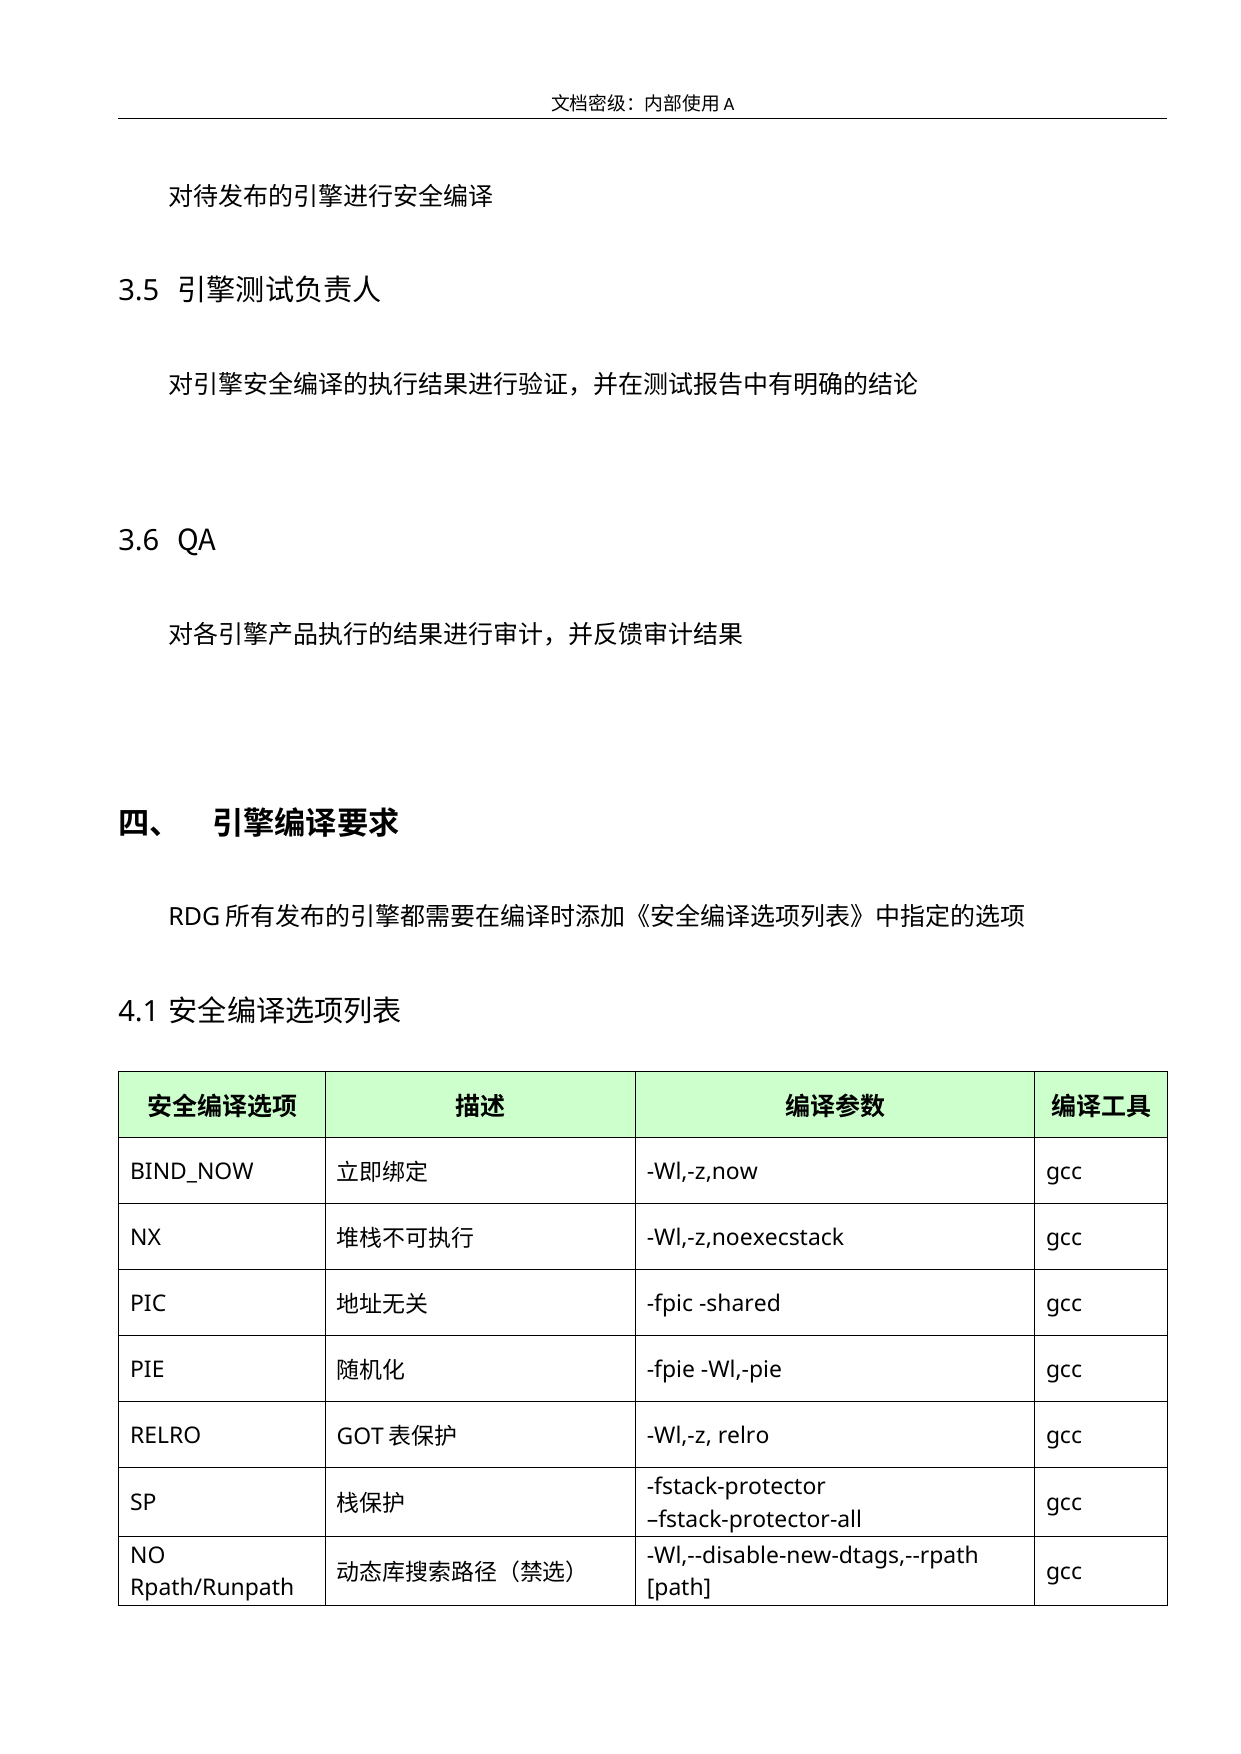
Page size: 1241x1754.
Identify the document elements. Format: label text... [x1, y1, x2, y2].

table_cell GOT表保护 [326, 1402, 635, 1467]
table_cell BIND_NOW [119, 1138, 325, 1203]
table_cell NO Rpath/Runpath [119, 1537, 325, 1604]
table_cell -Wl,-z,noexecstack [636, 1204, 1034, 1269]
subtitle 安全编译选项列表 [118, 977, 1167, 1042]
table_cell gcc [1035, 1204, 1167, 1269]
table_cell gcc [1035, 1138, 1167, 1203]
table_cell PIE [119, 1336, 325, 1401]
table_header 安全编译选项 [119, 1072, 325, 1137]
table_cell -Wl,--disable-new-dtags,--rpath [path] [636, 1537, 1034, 1604]
table_cell -fpic -shared [636, 1270, 1034, 1335]
table_header 编译工具 [1035, 1072, 1167, 1137]
text 对各引擎产品执行的结果进行审计，并反馈审计结果 [118, 600, 1167, 665]
table_cell gcc [1035, 1402, 1167, 1467]
table_cell 地址无关 [326, 1270, 635, 1335]
text 对引擎安全编译的执行结果进行验证，并在测试报告中有明确的结论 [118, 350, 1167, 415]
table_cell gcc [1035, 1537, 1167, 1604]
table_cell SP [119, 1468, 325, 1536]
table_header 编译参数 [636, 1072, 1034, 1137]
subtitle 引擎测试负责人 [118, 256, 1167, 321]
table_cell RELRO [119, 1402, 325, 1467]
table_cell gcc [1035, 1336, 1167, 1401]
table_cell gcc [1035, 1468, 1167, 1536]
table_cell -Wl,-z,now [636, 1138, 1034, 1203]
table_cell 堆栈不可执行 [326, 1204, 635, 1269]
subtitle QA [118, 506, 1167, 571]
table_cell 栈保护 [326, 1468, 635, 1536]
text RDG所有发布的引擎都需要在编译时添加《安全编译选项列表》中指定的选项 [118, 882, 1167, 947]
table_cell -fpie -Wl,-pie [636, 1336, 1034, 1401]
table_cell 动态库搜索路径（禁选） [326, 1537, 635, 1604]
table_cell 随机化 [326, 1336, 635, 1401]
text 对待发布的引擎进行安全编译 [118, 162, 1167, 227]
table_cell PIC [119, 1270, 325, 1335]
table_header 描述 [326, 1072, 635, 1137]
table_cell -Wl,-z, relro [636, 1402, 1034, 1467]
subtitle 引擎编译要求 [118, 788, 1167, 853]
table_cell NX [119, 1204, 325, 1269]
table_cell 立即绑定 [326, 1138, 635, 1203]
table_cell gcc [1035, 1270, 1167, 1335]
table_cell -fstack-protector –fstack-protector-all [636, 1468, 1034, 1536]
